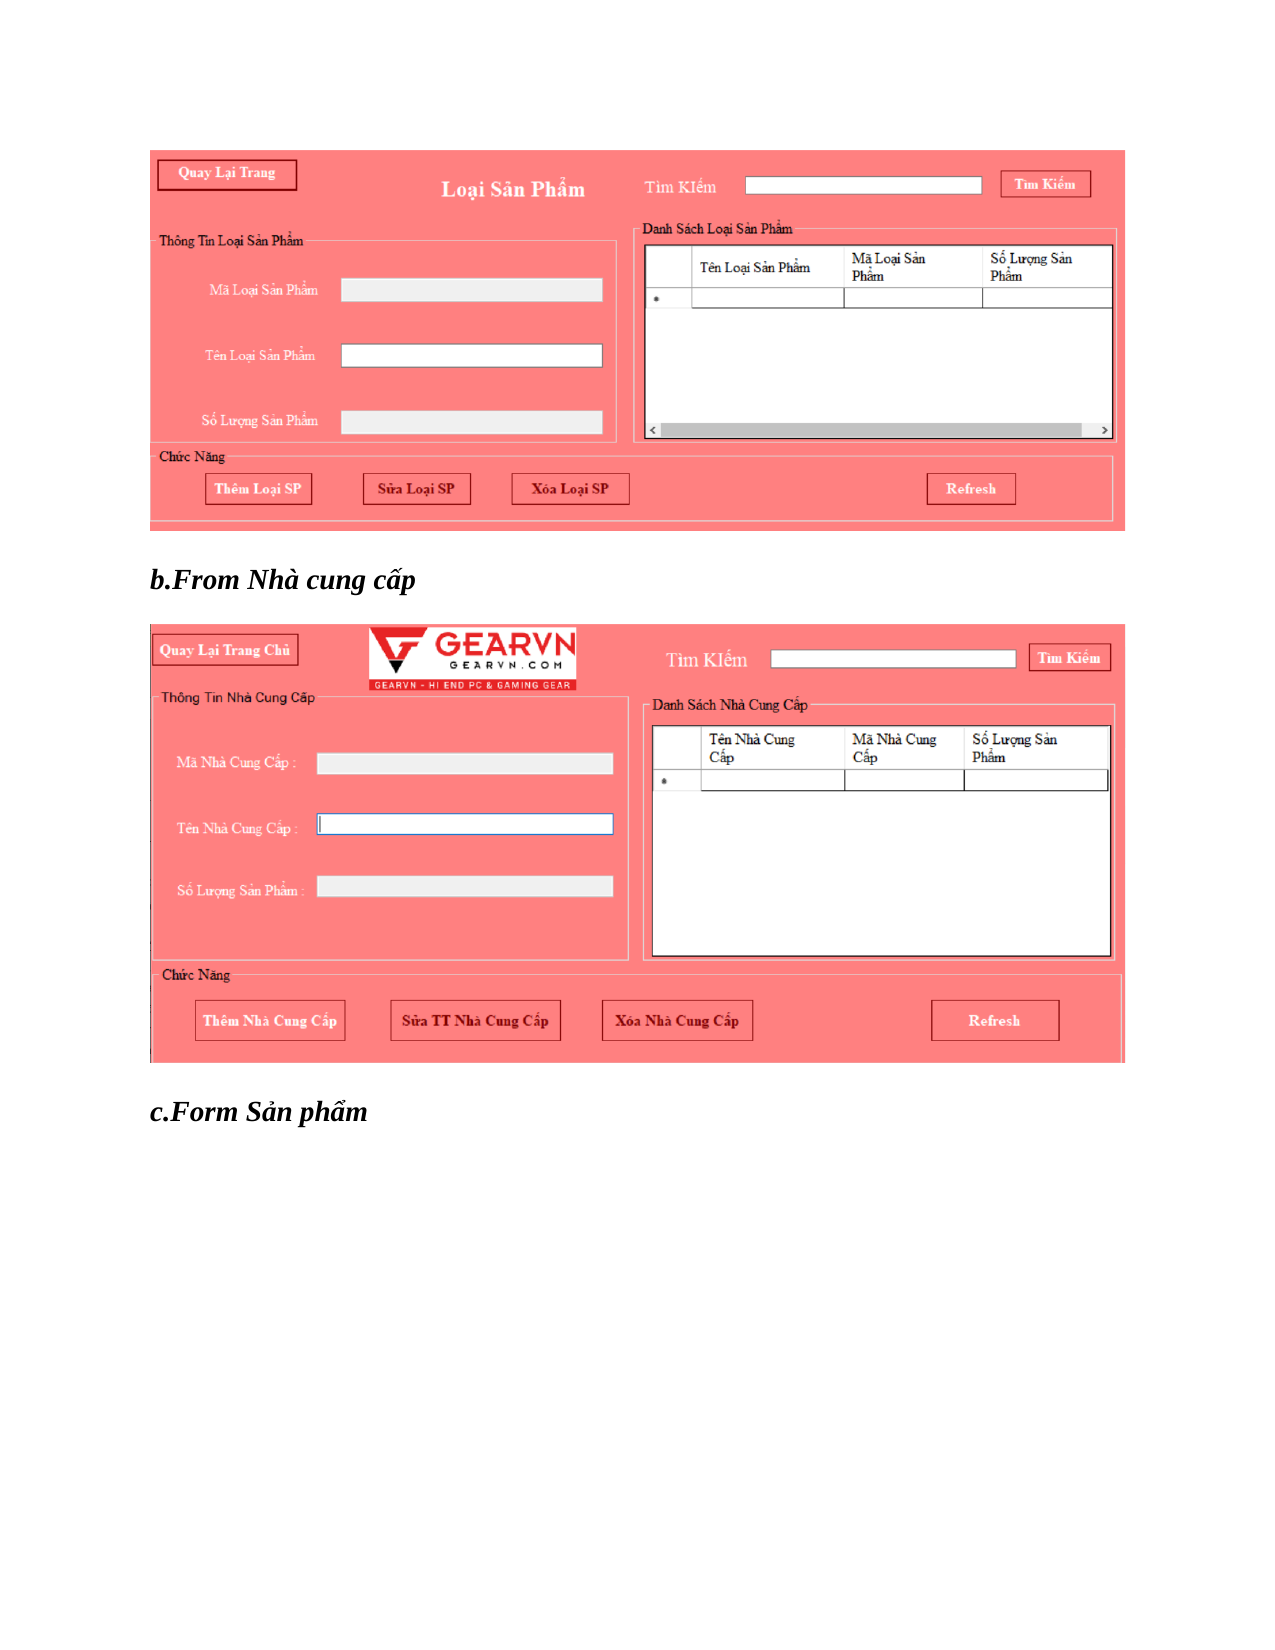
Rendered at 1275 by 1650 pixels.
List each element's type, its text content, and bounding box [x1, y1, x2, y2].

subtitle b.From Nhà cung cấp [150, 562, 1125, 595]
picture [150, 150, 1125, 531]
picture [150, 624, 1125, 1063]
subtitle c.Form Sản phẩm [150, 1094, 1125, 1128]
